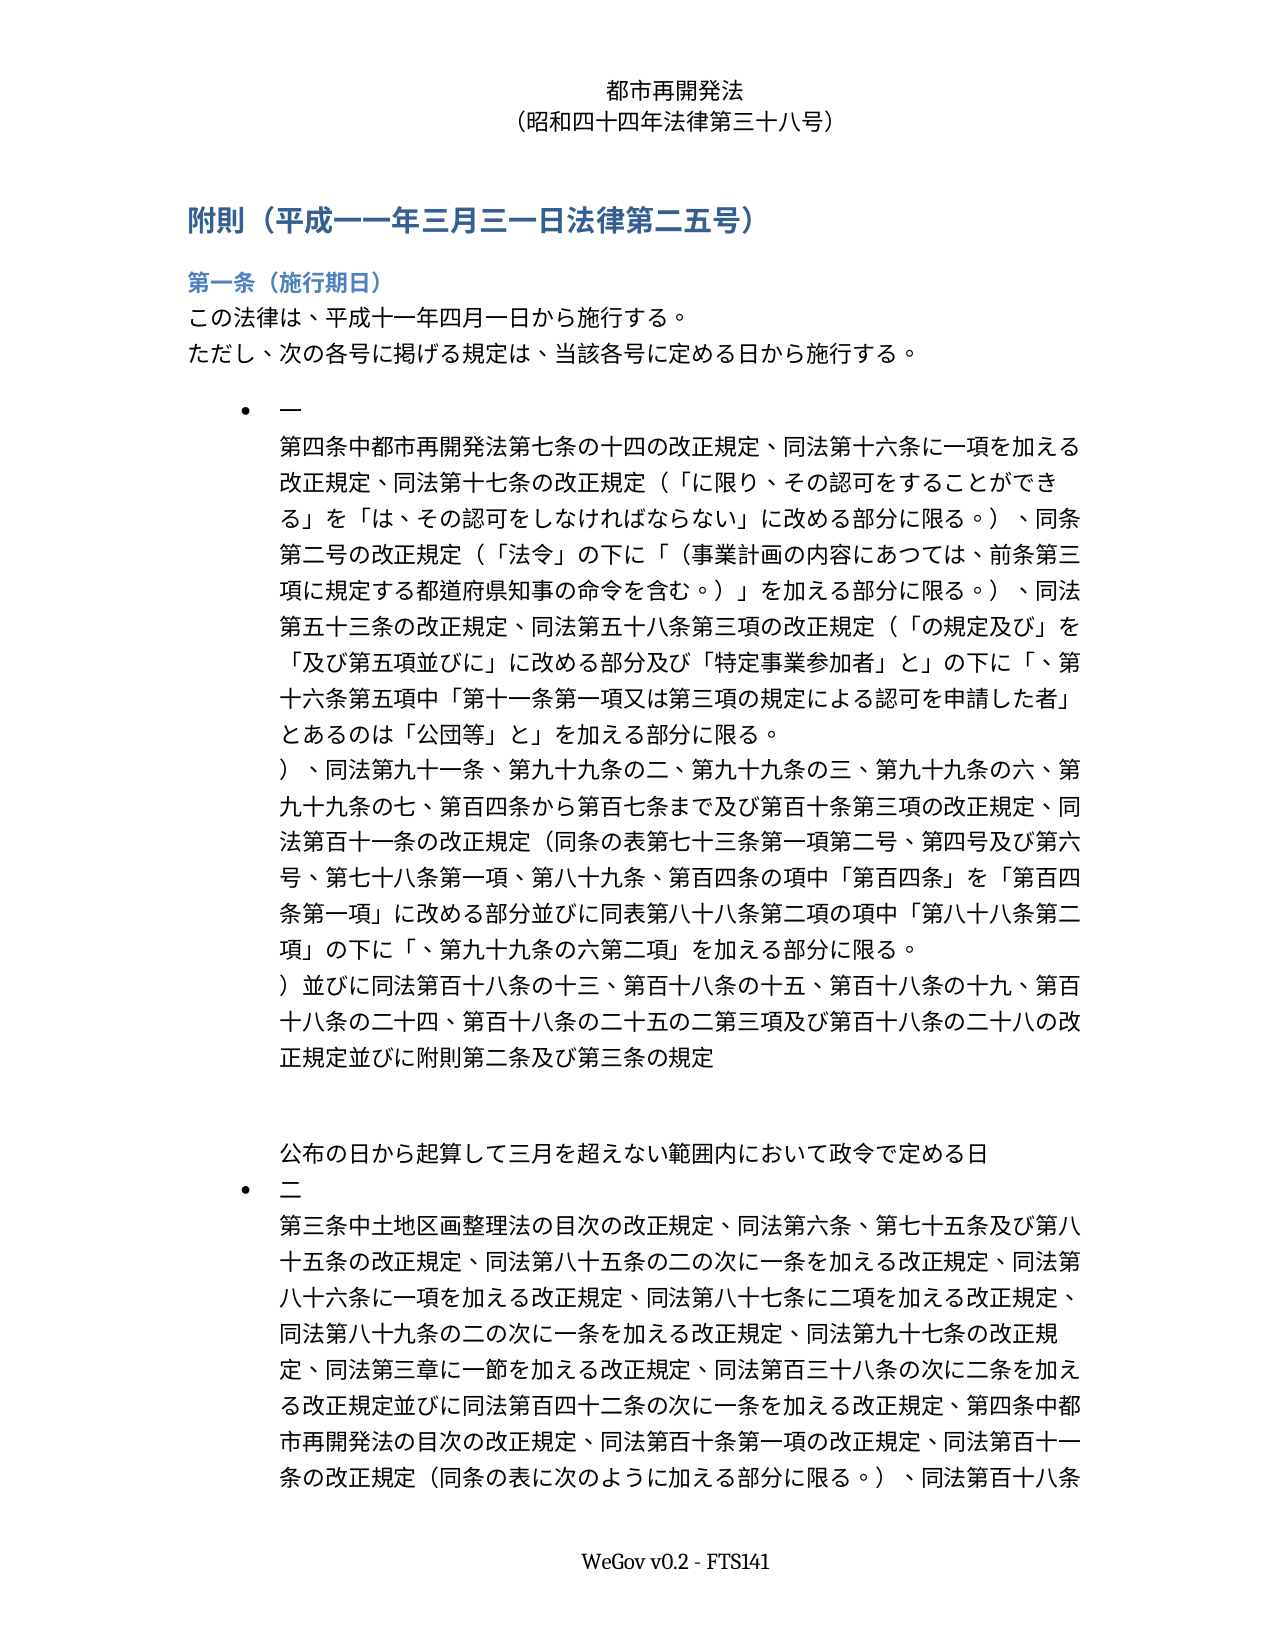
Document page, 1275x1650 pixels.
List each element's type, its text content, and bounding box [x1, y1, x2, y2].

subtitle 附則（平成一一年三月三一日法律第二五号） [187, 200, 1087, 240]
list 一 第四条中都市再開発法第七条の十四の改正規定、同法第十六条に一項を加える改正規定、同法第十七条の改正規定（「に限り、その認可をすることができる」を「は、その認可をしなければならない」に改める部分に限る。）、同条第二号の改正規定（「法令」の下に「（事業計画の内容にあつては、前条第三項に規定する都道府県知事の命令を含む。）」を加える部分に限る。）、同法第五十三条の改正規定、同法第五十八条第三項の改正規定（「の規定及び」を「及び第五項並びに」に改める部分及び「特定事業参加者」と」の下に「、第十六条第五項中「第十一条第一項又は第三項の規定による認可を申請した者」とあるのは「公団等」と」を加える部分に限る。 ）、同法第九十一条、第九十九条の二、第九十九条の三、第九十九条の六、第九十九条の七、第百四条から第百七条まで及び第百十条第三項の改正規定、同法第百十一条の改正規定（同条の表第七十三条第一項第二号、第四号及び第六号、第七十八条第一項、第八十九条、第百四条の項中「第百四条」を「第百四条第一項」に改める部分並びに同表第八十八条第二項の項中「第八十八条第二項」の下に「、第九十九条の六第二項」を加える部分に限る。 ）並びに同法第百十八条の十三、第百十八条の十五、第百十八条の十九、第百十八条の二十四、第百十八条の二十五の二第三項及び第百十八条の二十八の改正規定並びに附則第二条及び第三条の規定 公布の日から起算して三月を超えない範囲内において政令で定める日 [242, 395, 1087, 1169]
text この法律は、平成十一年四月一日から施行する。 ただし、次の各号に掲げる規定は、当該各号に定める日から施行する。 [187, 302, 1087, 369]
subtitle 第一条（施行期日） [187, 266, 1087, 298]
